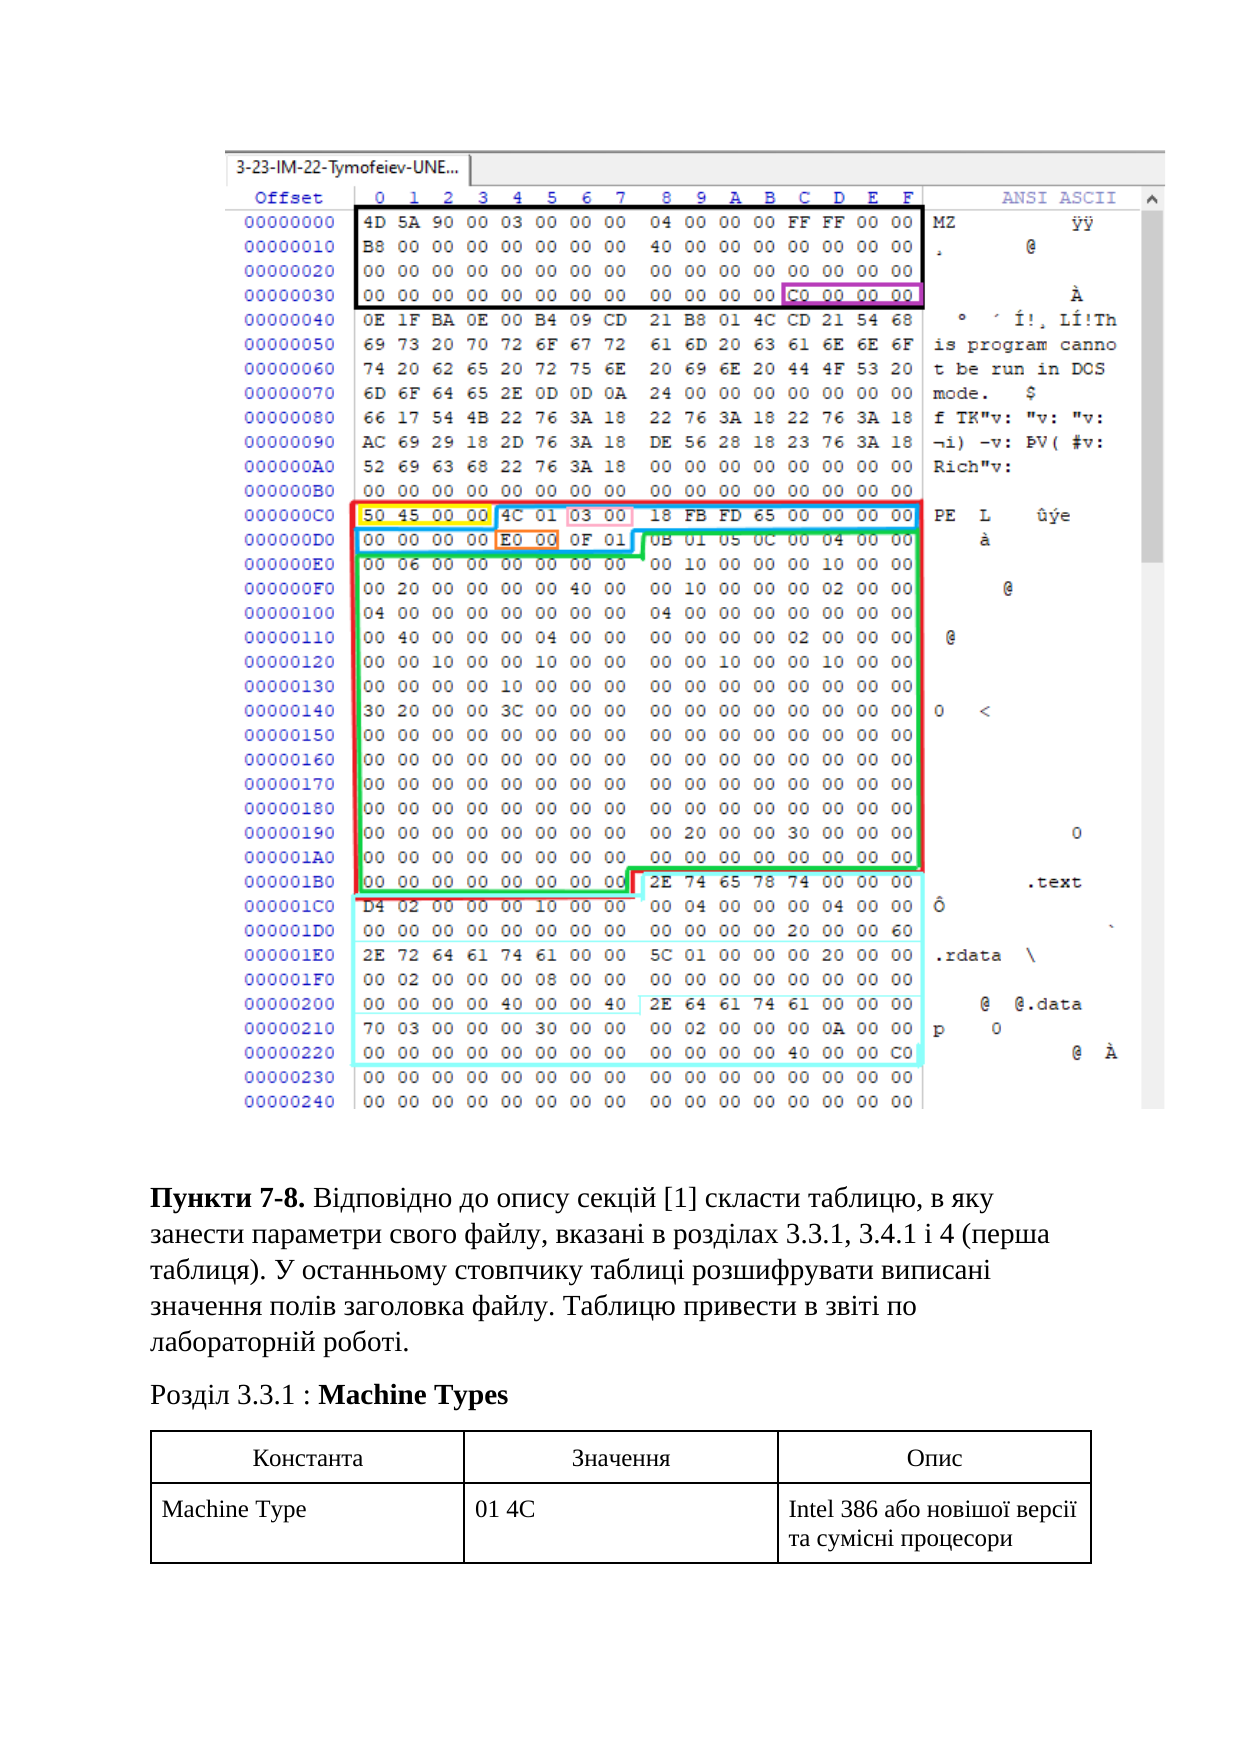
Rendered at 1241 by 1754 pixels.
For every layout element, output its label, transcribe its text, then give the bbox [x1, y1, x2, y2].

picture [225, 150, 1166, 1109]
table_cell Machine Type [152, 1484, 463, 1562]
text Пункти 7-8. Відповідно до опису секцій [1] скласти таблицю, в яку занести параметри свого файлу, вказані в розділах 3.3.1, 3.4.1 і 4 (перша таблиця). У останньому стовпчику таблиці розшифрувати виписані значення полів заголовка файлу. Таблицю привести в звіті по лабораторній роботі. [150, 1180, 1090, 1358]
table_cell 01 4С [465, 1484, 777, 1562]
table_header Константа [152, 1432, 463, 1482]
table_header Опис [779, 1432, 1090, 1482]
text Розділ 3.3.1 : Machine Types [150, 1377, 1090, 1411]
table_cell Intel 386 або новішої версії та сумісні процесори [779, 1484, 1090, 1562]
table_header Значення [465, 1432, 777, 1482]
